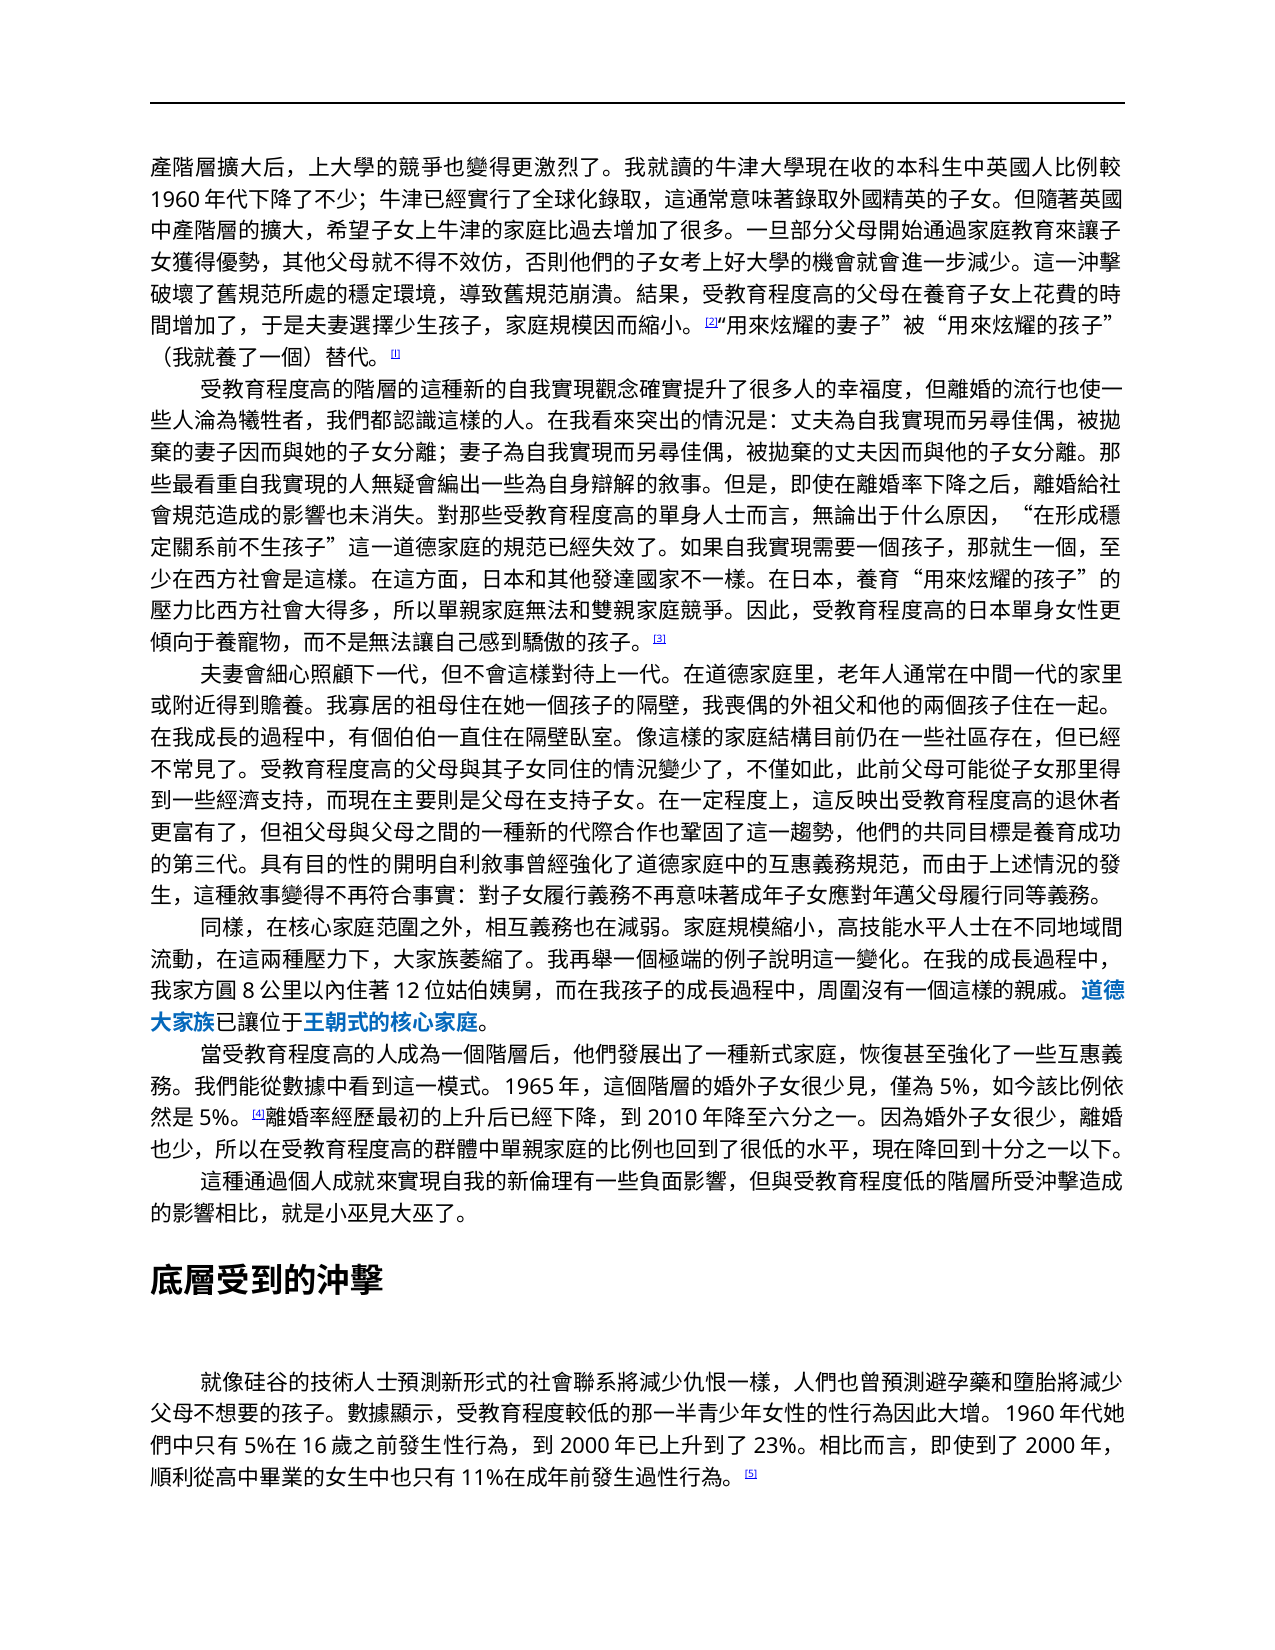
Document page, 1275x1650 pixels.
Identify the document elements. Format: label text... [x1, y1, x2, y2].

text 受教育程度高的階層的這種新的自我實現觀念確實提升了很多人的幸福度，但離婚的流行也使一些人淪為犧牲者，我們都認識這樣的人。在我看來突出的情況是：丈夫為自我實現而另尋佳偶，被拋棄的妻子因而與她的子女分離；妻子為自我實現而另尋佳偶，被拋棄的丈夫因而與他的子女分離。那些最看重自我實現的人無疑會編出一些為自身辯解的敘事。但是，即使在離婚率下降之后，離婚給社會規范造成的影響也未消失。對那些受教育程度高的單身人士而言，無論出于什么原因，“在形成穩定關系前不生孩子”這一道德家庭的規范已經失效了。如果自我實現需要一個孩子，那就生一個，至少在西方社會是這樣。在這方面，日本和其他發達國家不一樣。在日本，養育“用來炫耀的孩子”的壓力比西方社會大得多，所以單親家庭無法和雙親家庭競爭。因此，受教育程度高的日本單身女性更傾向于養寵物，而不是無法讓自己感到驕傲的孩子。[3] [150, 372, 1125, 657]
text 同樣，在核心家庭范圍之外，相互義務也在減弱。家庭規模縮小，高技能水平人士在不同地域間流動，在這兩種壓力下，大家族萎縮了。我再舉一個極端的例子說明這一變化。在我的成長過程中，我家方圓8公里以內住著12位姑伯姨舅，而在我孩子的成長過程中，周圍沒有一個這樣的親戚。道德大家族已讓位于王朝式的核心家庭。 [150, 910, 1125, 1037]
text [150, 150, 1125, 372]
subtitle 底層受到的沖擊 [150, 1254, 1125, 1302]
text 當受教育程度高的人成為一個階層后，他們發展出了一種新式家庭，恢復甚至強化了一些互惠義務。我們能從數據中看到這一模式。1965年，這個階層的婚外子女很少見，僅為5%，如今該比例依然是5%。[4]離婚率經歷最初的上升后已經下降，到2010年降至六分之一。因為婚外子女很少，離婚也少，所以在受教育程度高的群體中單親家庭的比例也回到了很低的水平，現在降回到十分之一以下。 [150, 1037, 1125, 1164]
text 就像硅谷的技術人士預測新形式的社會聯系將減少仇恨一樣，人們也曾預測避孕藥和墮胎將減少父母不想要的孩子。數據顯示，受教育程度較低的那一半青少年女性的性行為因此大增。1960年代她們中只有5%在16歲之前發生性行為，到2000年已上升到了23%。相比而言，即使到了2000年，順利從高中畢業的女生中也只有11%在成年前發生過性行為。[5] [150, 1365, 1125, 1492]
text 這種通過個人成就來實現自我的新倫理有一些負面影響，但與受教育程度低的階層所受沖擊造成的影響相比，就是小巫見大巫了。 [150, 1164, 1125, 1227]
text 夫妻會細心照顧下一代，但不會這樣對待上一代。在道德家庭里，老年人通常在中間一代的家里或附近得到贍養。我寡居的祖母住在她一個孩子的隔壁，我喪偶的外祖父和他的兩個孩子住在一起。在我成長的過程中，有個伯伯一直住在隔壁臥室。像這樣的家庭結構目前仍在一些社區存在，但已經不常見了。受教育程度高的父母與其子女同住的情況變少了，不僅如此，此前父母可能從子女那里得到一些經濟支持，而現在主要則是父母在支持子女。在一定程度上，這反映出受教育程度高的退休者更富有了，但祖父母與父母之間的一種新的代際合作也鞏固了這一趨勢，他們的共同目標是養育成功的第三代。具有目的性的開明自利敘事曾經強化了道德家庭中的互惠義務規范，而由于上述情況的發生，這種敘事變得不再符合事實：對子女履行義務不再意味著成年子女應對年邁父母履行同等義務。 [150, 657, 1125, 910]
